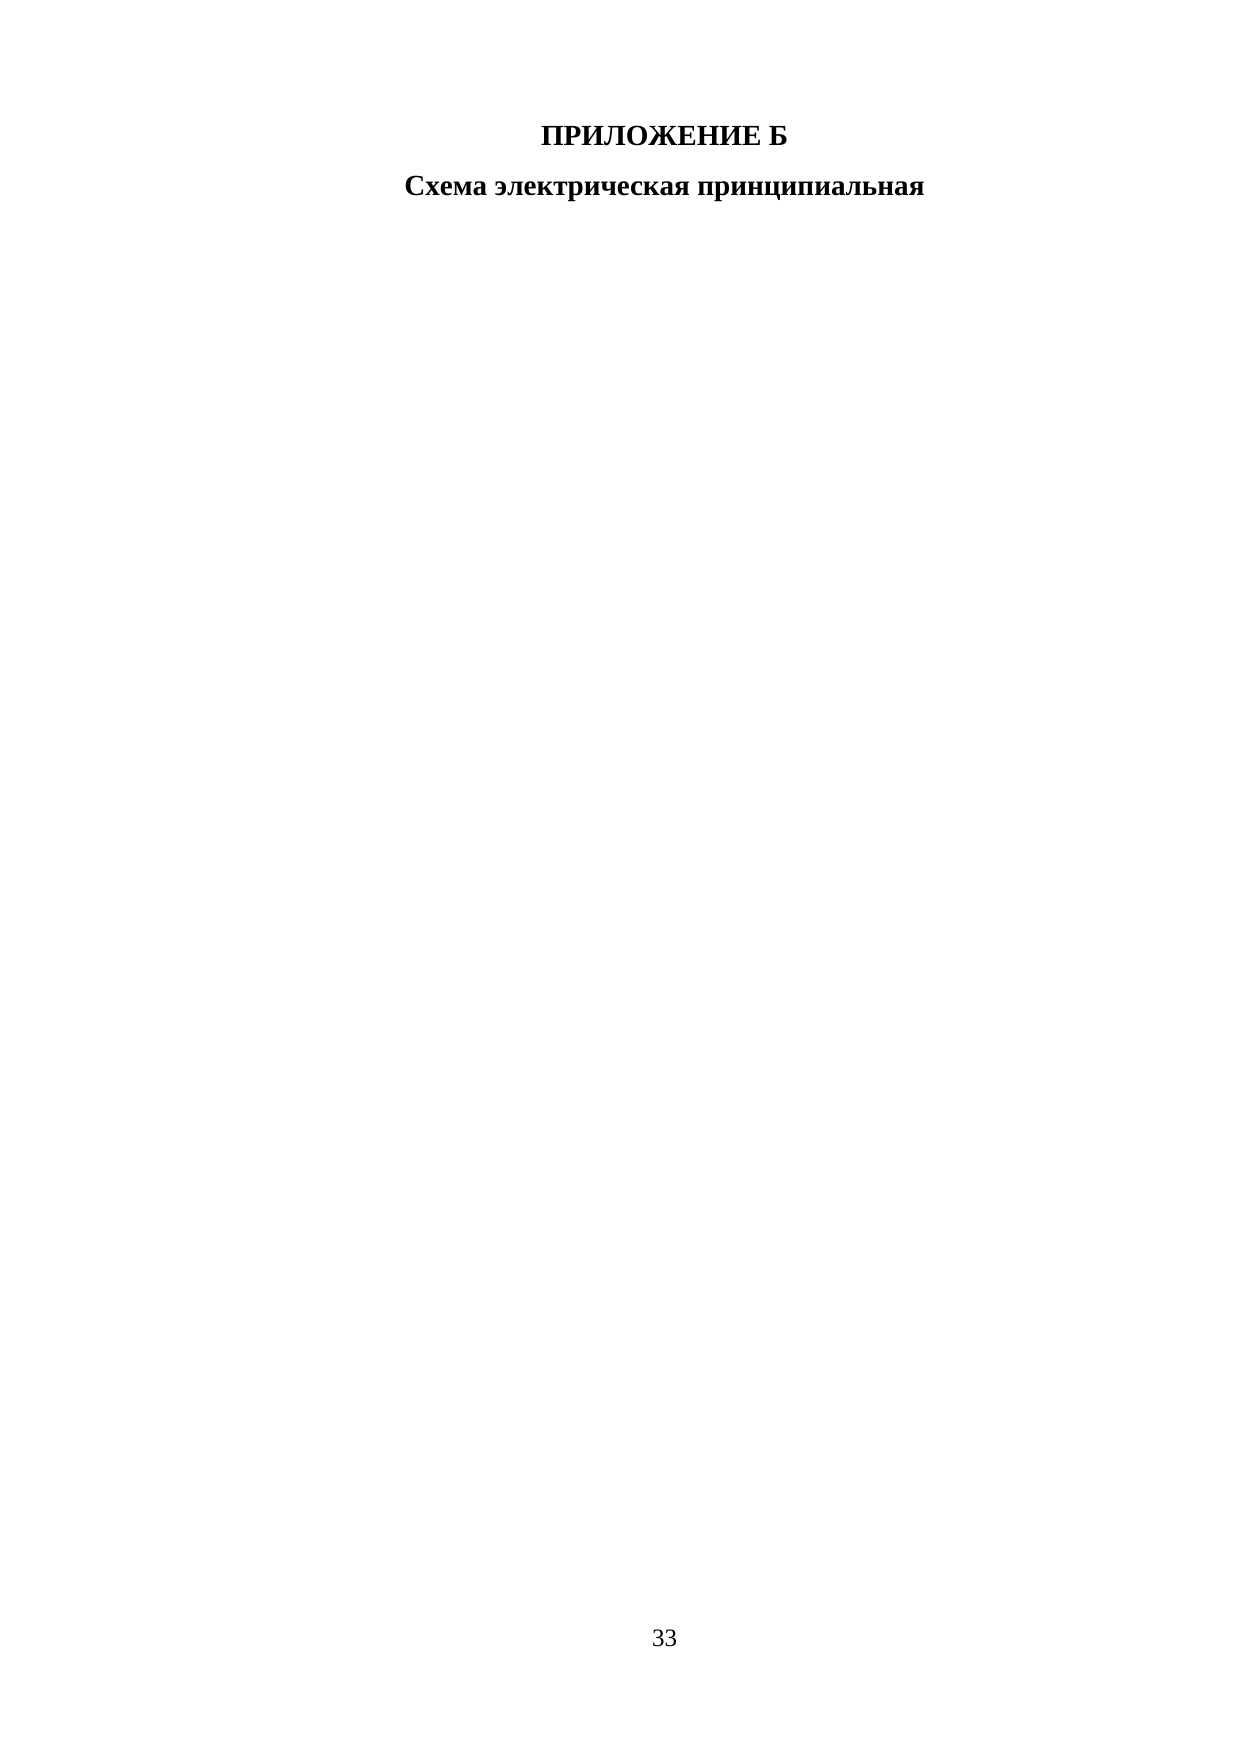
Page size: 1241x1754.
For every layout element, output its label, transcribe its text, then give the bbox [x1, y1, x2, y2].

text ПРИЛОЖЕНИЕ Б Схема электрическая принципиальная [177, 118, 1152, 202]
